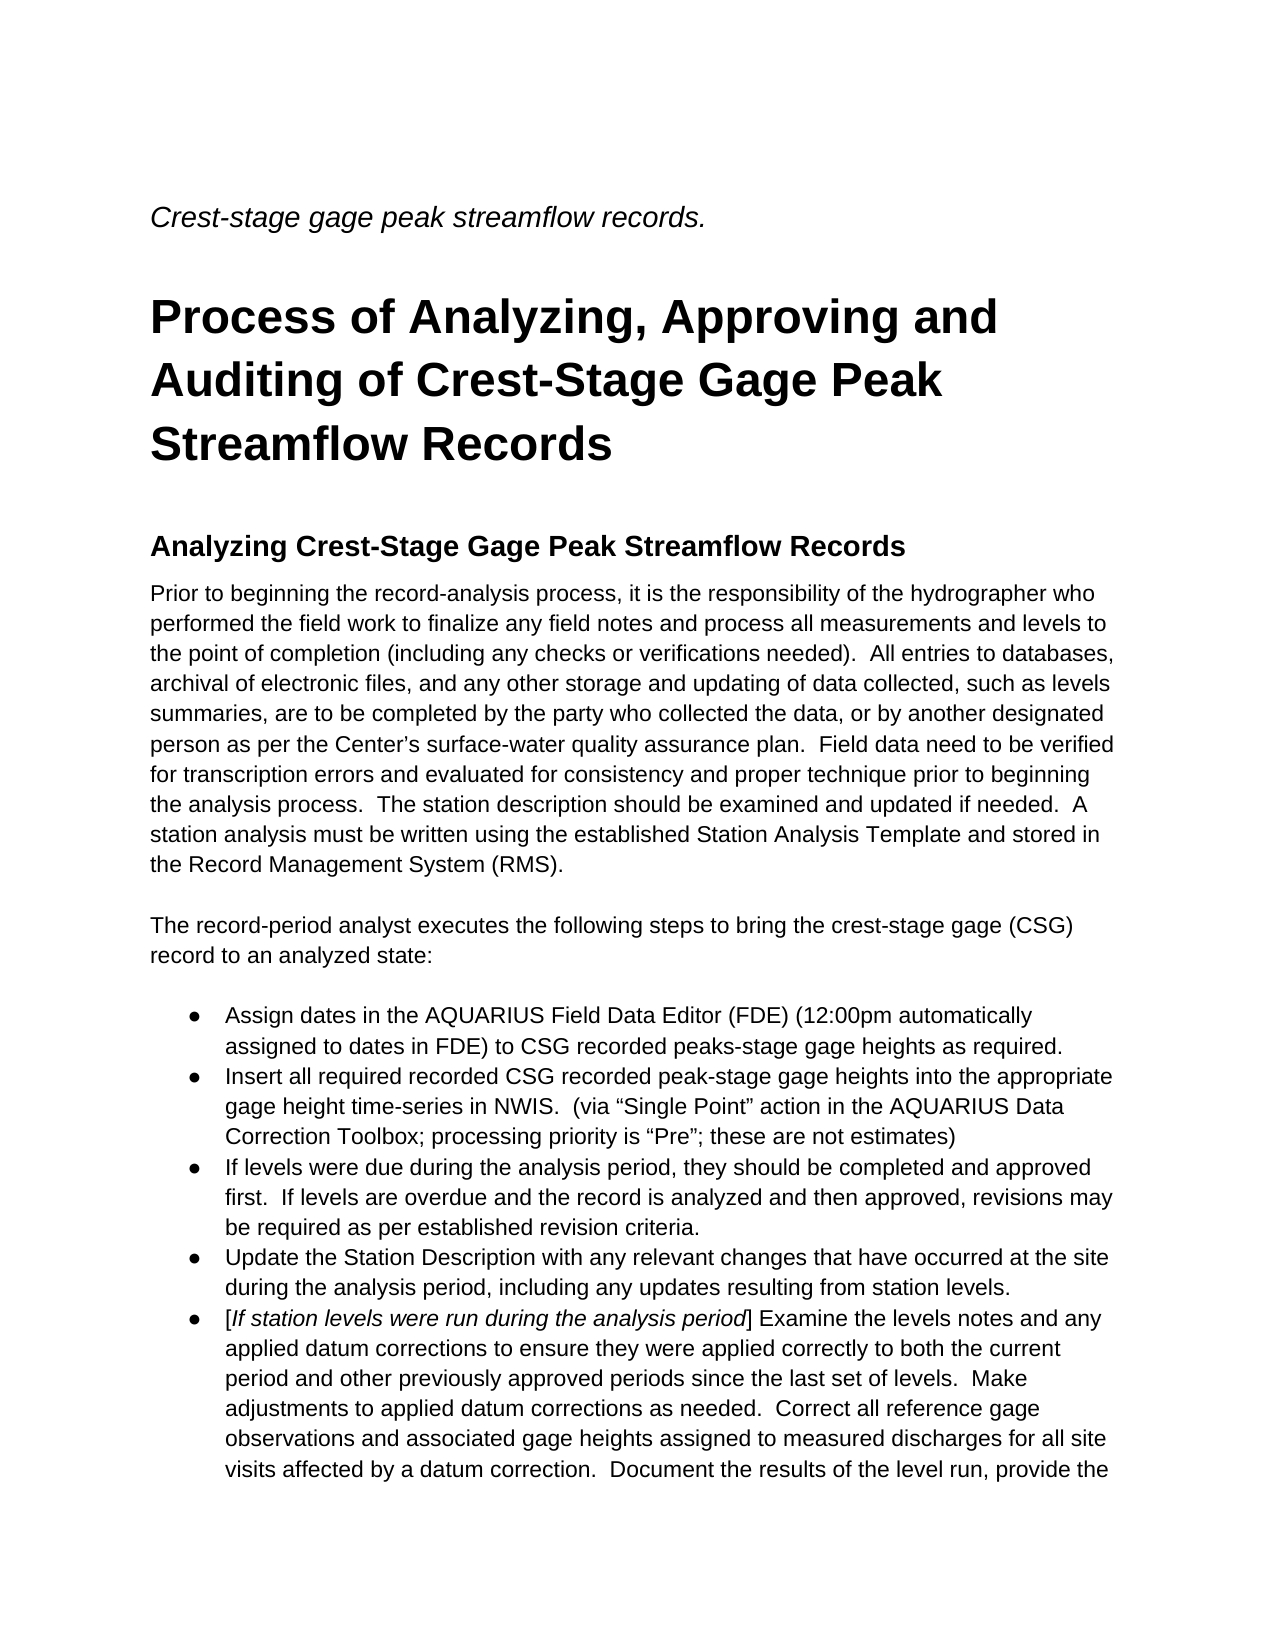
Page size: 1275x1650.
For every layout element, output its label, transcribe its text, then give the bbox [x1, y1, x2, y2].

subtitle Crest-stage gage peak streamflow records. [150, 200, 1125, 233]
list Assign dates in the AQUARIUS Field Data Editor (FDE) (12:00pm automatically assigned to dates in FDE) to CSG recorded peaks-stage gage heights as required. [187, 1002, 1125, 1059]
subtitle Analyzing Crest-Stage Gage Peak Streamflow Records [150, 528, 1125, 562]
text Prior to beginning the record-analysis process, it is the responsibility of the hydrographer who performed the field work to finalize any field notes and process all measurements and levels to the point of completion (including any checks or verifications needed). All entries to databases, archival of electronic files, and any other storage and updating of data collected, such as levels summaries, are to be completed by the party who collected the data, or by another designated person as per the Center’s surface-water quality assurance plan. Field data need to be verified for transcription errors and evaluated for consistency and proper technique prior to beginning the analysis process. The station description should be examined and updated if needed. A station analysis must be written using the established Station Analysis Template and stored in the Record Management System (RMS). [150, 579, 1125, 878]
list Update the Station Description with any relevant changes that have occurred at the site during the analysis period, including any updates resulting from station levels. [187, 1244, 1125, 1301]
list Insert all required recorded CSG recorded peak-stage gage heights into the appropriate gage height time-series in NWIS. (via “Single Point” action in the AQUARIUS Data Correction Toolbox; processing priority is “Pre”; these are not estimates) [187, 1063, 1125, 1150]
text The record-period analyst executes the following steps to bring the crest-stage gage (CSG) record to an analyzed state: [150, 912, 1125, 968]
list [187, 1304, 1125, 1482]
list If levels were due during the analysis period, they should be completed and approved first. If levels are overdue and the record is analyzed and then approved, revisions may be required as per established revision criteria. [187, 1153, 1125, 1240]
subtitle Process of Analyzing, Approving and Auditing of Crest-Stage Gage Peak Streamflow Records [150, 288, 1125, 470]
